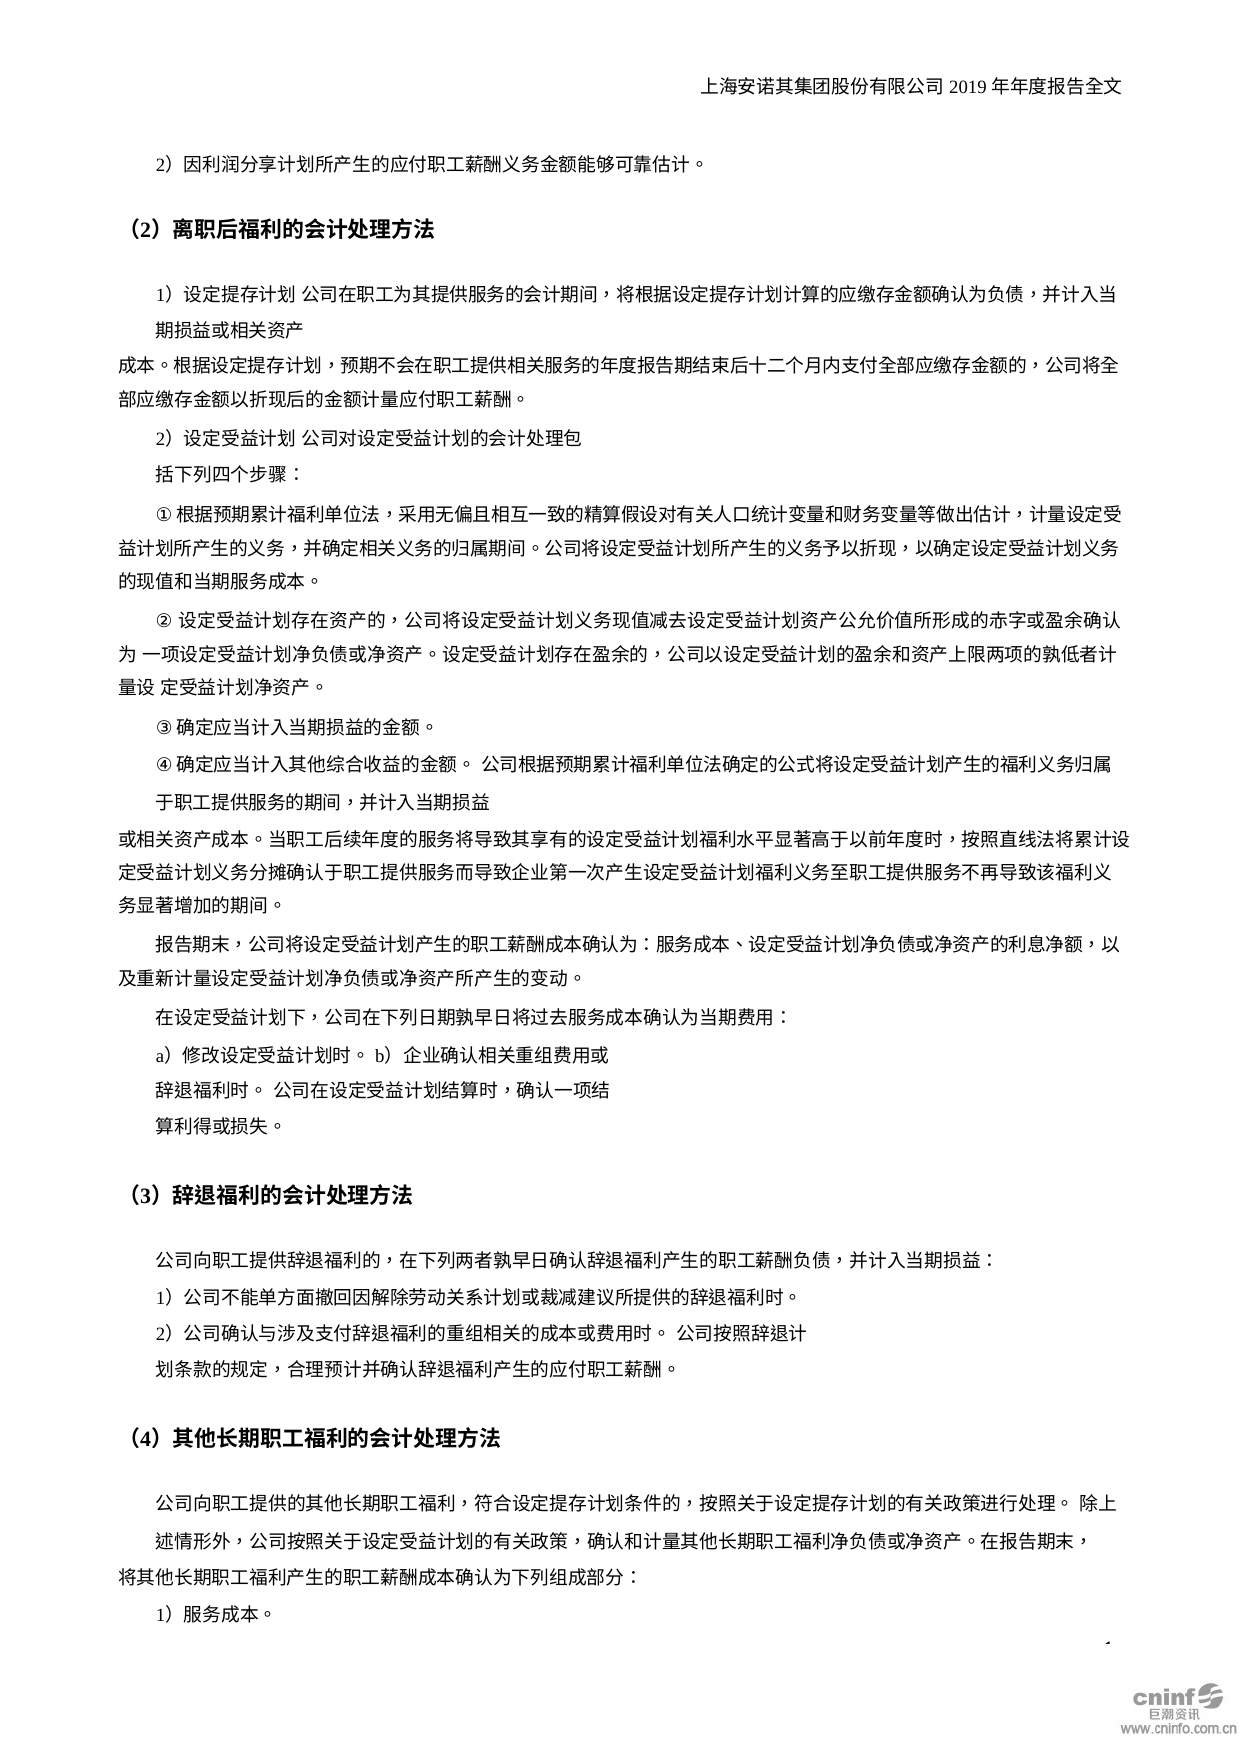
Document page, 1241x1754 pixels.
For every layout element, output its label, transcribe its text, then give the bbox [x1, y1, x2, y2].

text 1）设定提存计划 公司在职工为其提供服务的会计期间，将根据设定提存计划计算的应缴存金额确认为负债，并计入当期损益或相关资产 [156, 281, 1123, 342]
subtitle （4）其他长期职工福利的会计处理方法 [118, 1423, 1122, 1452]
text ④确定应当计入其他综合收益的金额。 公司根据预期累计福利单位法确定的公式将设定受益计划产生的福利义务归属于职工提供服务的期间，并计入当期损益 [156, 751, 1123, 815]
text 1）服务成本。 [156, 1602, 1122, 1627]
text 将其他长期职工福利产生的职工薪酬成本确认为下列组成部分： [118, 1566, 1122, 1589]
picture [1115, 1680, 1240, 1737]
text 2）因利润分享计划所产生的应付职工薪酬义务金额能够可靠估计。 [156, 151, 1122, 177]
text 2）设定受益计划 公司对设定受益计划的会计处理包括下列四个步骤： [156, 426, 589, 487]
text 或相关资产成本。当职工后续年度的服务将导致其享有的设定受益计划福利水平显著高于以前年度时，按照直线法将累计设 [118, 828, 1240, 851]
subtitle （3）辞退福利的会计处理方法 [118, 1180, 1122, 1209]
text ③确定应当计入当期损益的金额。 [156, 714, 1122, 739]
text 公司向职工提供的其他长期职工福利，符合设定提存计划条件的，按照关于设定提存计划的有关政策进行处理。 除上述情形外，公司按照关于设定受益计划的有关政策，确认和计量其他长期职工福利净负债或净资产。在报告期末， [156, 1490, 1133, 1553]
text ②设定受益计划存在资产的，公司将设定受益计划义务现值减去设定受益计划资产公允价值所形成的赤字或盈余确认为 一项设定受益计划净负债或净资产。设定受益计划存在盈余的，公司以设定受益计划的盈余和资产上限两项的孰低者计量设 定受益计划净资产。 [118, 608, 1122, 700]
text 2）公司确认与涉及支付辞退福利的重组相关的成本或费用时。 公司按照辞退计划条款的规定，合理预计并确认辞退福利产生的应付职工薪酬。 [156, 1321, 814, 1382]
text 在设定受益计划下，公司在下列日期孰早日将过去服务成本确认为当期费用： [156, 1004, 1122, 1030]
text ①根据预期累计福利单位法，采用无偏且相互一致的精算假设对有关人口统计变量和财务变量等做出估计，计量设定受 益计划所产生的义务，并确定相关义务的归属期间。公司将设定受益计划所产生的义务予以折现，以确定设定受益计划义务 的现值和当期服务成本。 [118, 502, 1122, 594]
text 公司向职工提供辞退福利的，在下列两者孰早日确认辞退福利产生的职工薪酬负债，并计入当期损益： [156, 1247, 1122, 1272]
text a）修改设定受益计划时。 b）企业确认相关重组费用或辞退福利时。 公司在设定受益计划结算时，确认一项结算利得或损失。 [156, 1042, 626, 1139]
text 1）公司不能单方面撤回因解除劳动关系计划或裁减建议所提供的辞退福利时。 [156, 1284, 1122, 1310]
text 报告期末，公司将设定受益计划产生的职工薪酬成本确认为：服务成本、设定受益计划净负债或净资产的利息净额，以 及重新计量设定受益计划净负债或净资产所产生的变动。 [118, 932, 1122, 991]
text 成本。根据设定提存计划，预期不会在职工提供相关服务的年度报告期结束后十二个月内支付全部应缴存金额的，公司将全 部应缴存金额以折现后的金额计量应付职工薪酬。 [118, 353, 1123, 412]
subtitle （2）离职后福利的会计处理方法 [118, 214, 1122, 244]
text 定受益计划义务分摊确认于职工提供服务而导致企业第一次产生设定受益计划福利义务至职工提供服务不再导致该福利义 务显著增加的期间。 [118, 859, 1122, 918]
